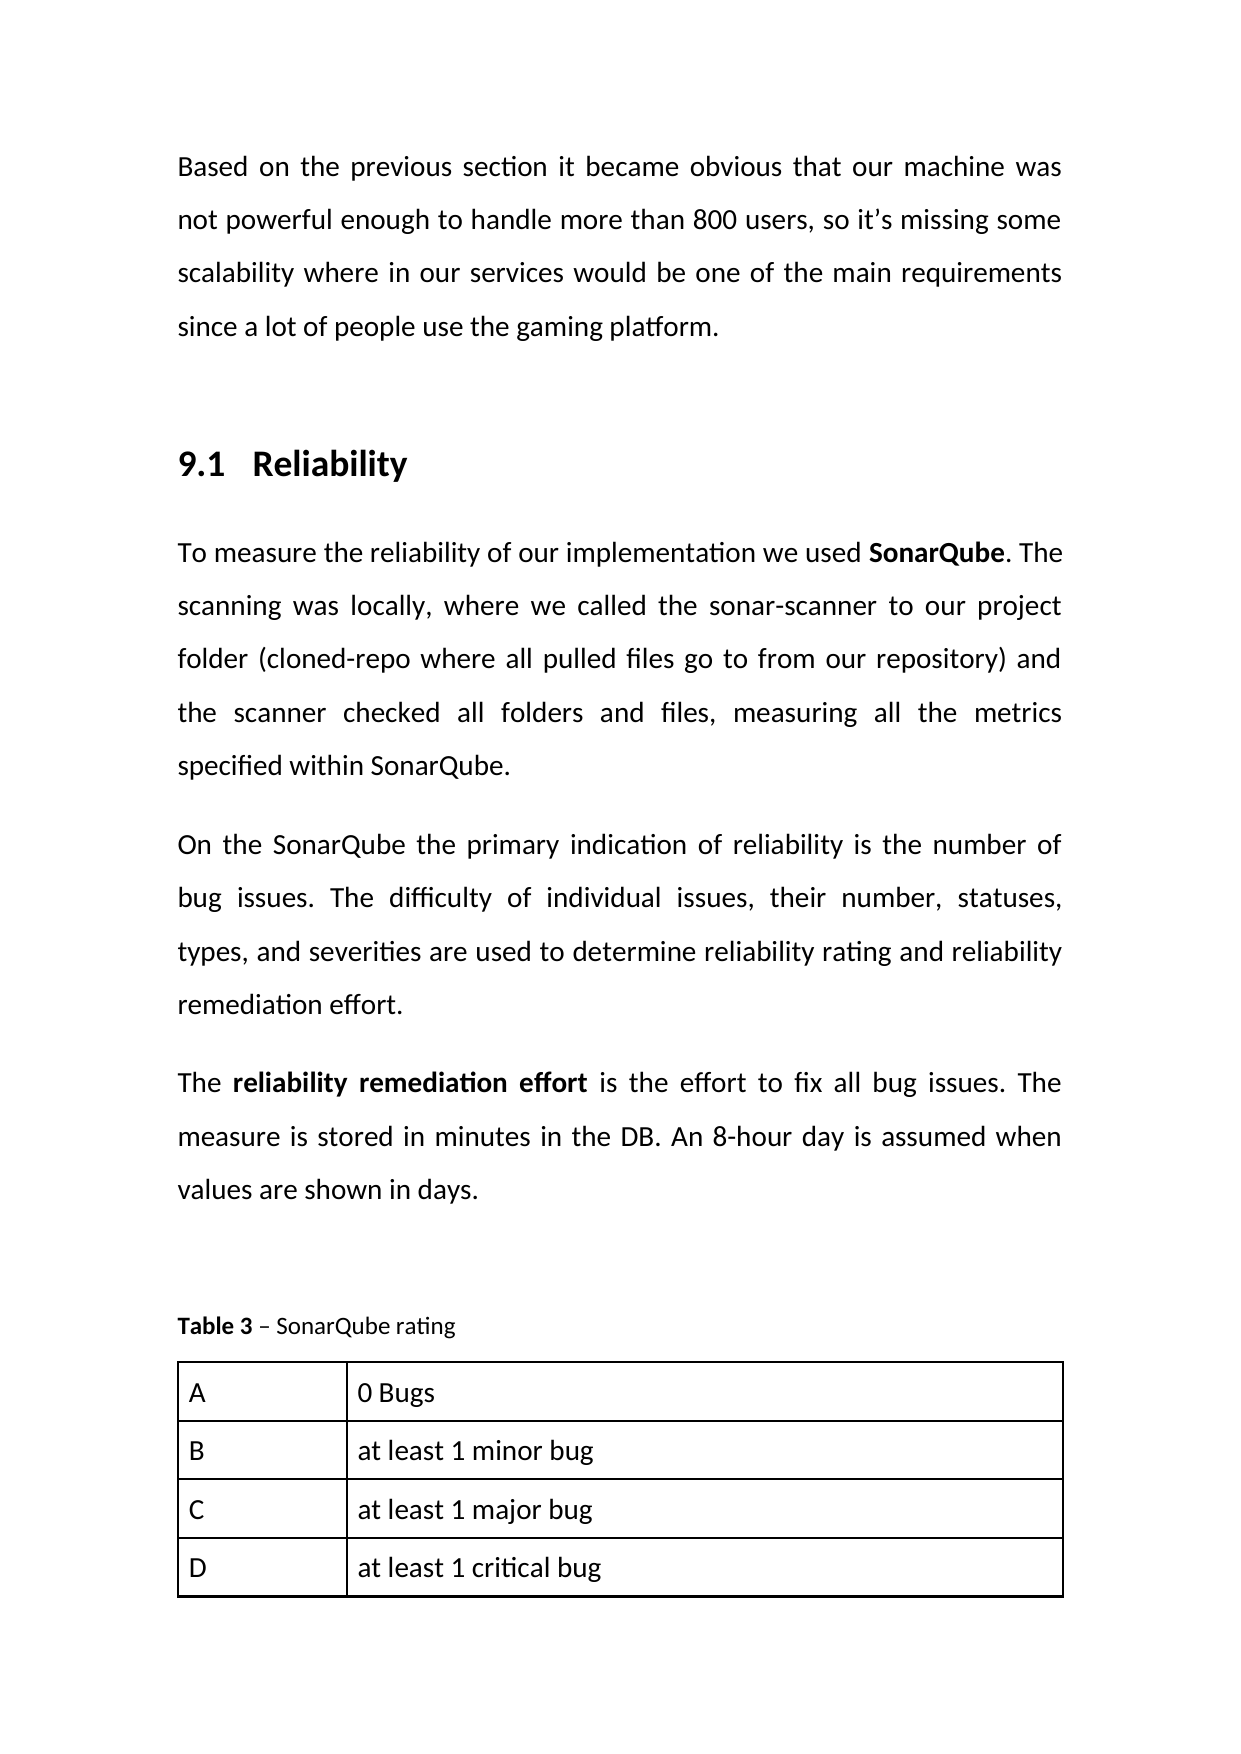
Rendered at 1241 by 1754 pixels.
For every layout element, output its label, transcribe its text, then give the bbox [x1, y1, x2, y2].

text Based on the previous section it became obvious that our machine was not powerful enough to handle more than 800 users, so it’s missing some scalability where in our services would be one of the main requirements since a lot of people use the gaming platform. [177, 148, 1063, 344]
text Table 3 – SonarQube rating [177, 1310, 1063, 1340]
table_header 0 Bugs [348, 1363, 1062, 1420]
table_cell at least 1 critical bug [348, 1539, 1062, 1595]
table_cell C [179, 1480, 346, 1537]
text To measure the reliability of our implementation we used SonarQube. The scanning was locally, where we called the sonar-scanner to our project folder (cloned-repo where all pulled files go to from our repository) and the scanner checked all folders and files, measuring all the metrics specified within SonarQube. [177, 534, 1063, 783]
table_cell at least 1 major bug [348, 1480, 1062, 1537]
table_header A [179, 1363, 346, 1420]
list Reliability [177, 440, 1063, 486]
table_cell at least 1 minor bug [348, 1422, 1062, 1478]
text The reliability remediation effort is the effort to fix all bug issues. The measure is stored in minutes in the DB. An 8-hour day is assumed when values are shown in days. [177, 1064, 1063, 1207]
text On the SonarQube the primary indication of reliability is the number of bug issues. The difficulty of individual issues, their number, statuses, types, and severities are used to determine reliability rating and reliability remediation effort. [177, 826, 1063, 1022]
table_cell D [179, 1539, 346, 1595]
table_cell B [179, 1422, 346, 1478]
